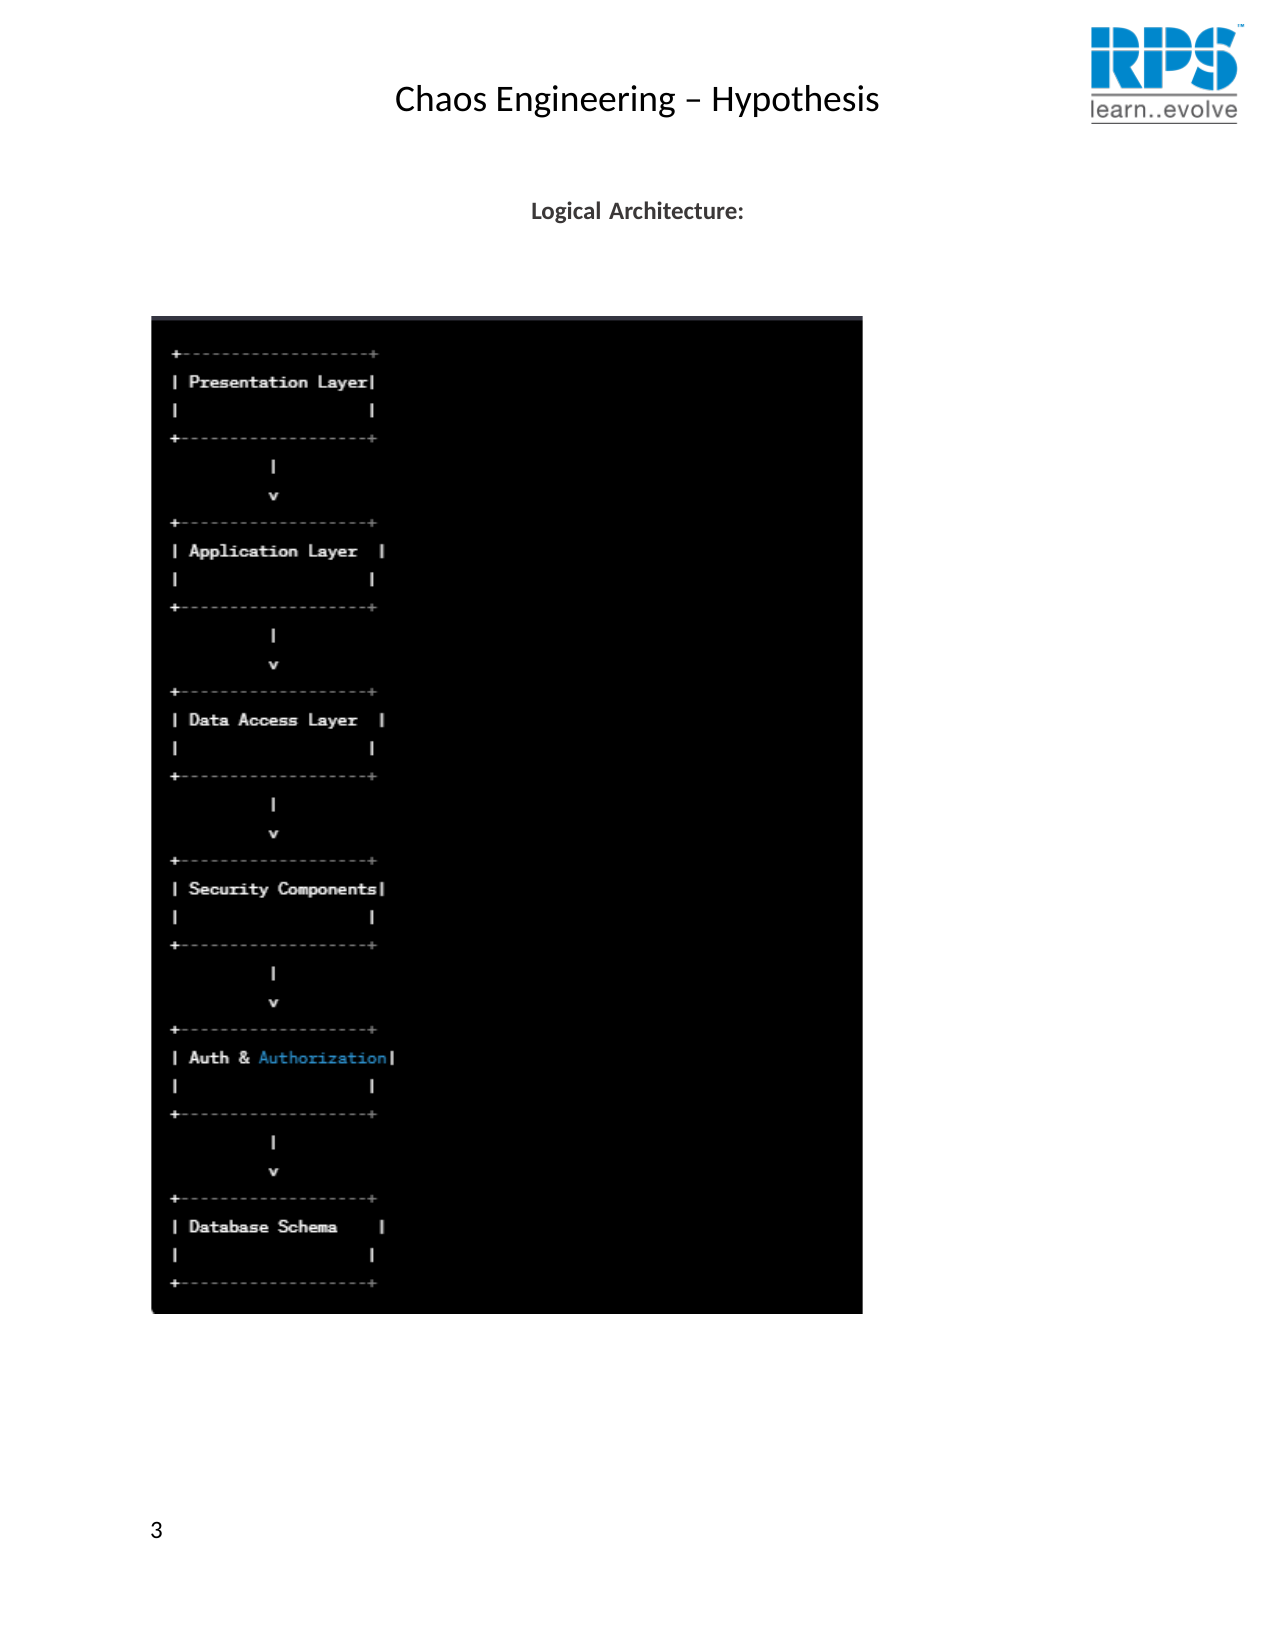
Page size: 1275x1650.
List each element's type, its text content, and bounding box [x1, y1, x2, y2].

text Logical Architecture: [150, 195, 1125, 541]
picture [1091, 24, 1245, 124]
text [150, 541, 1125, 1437]
